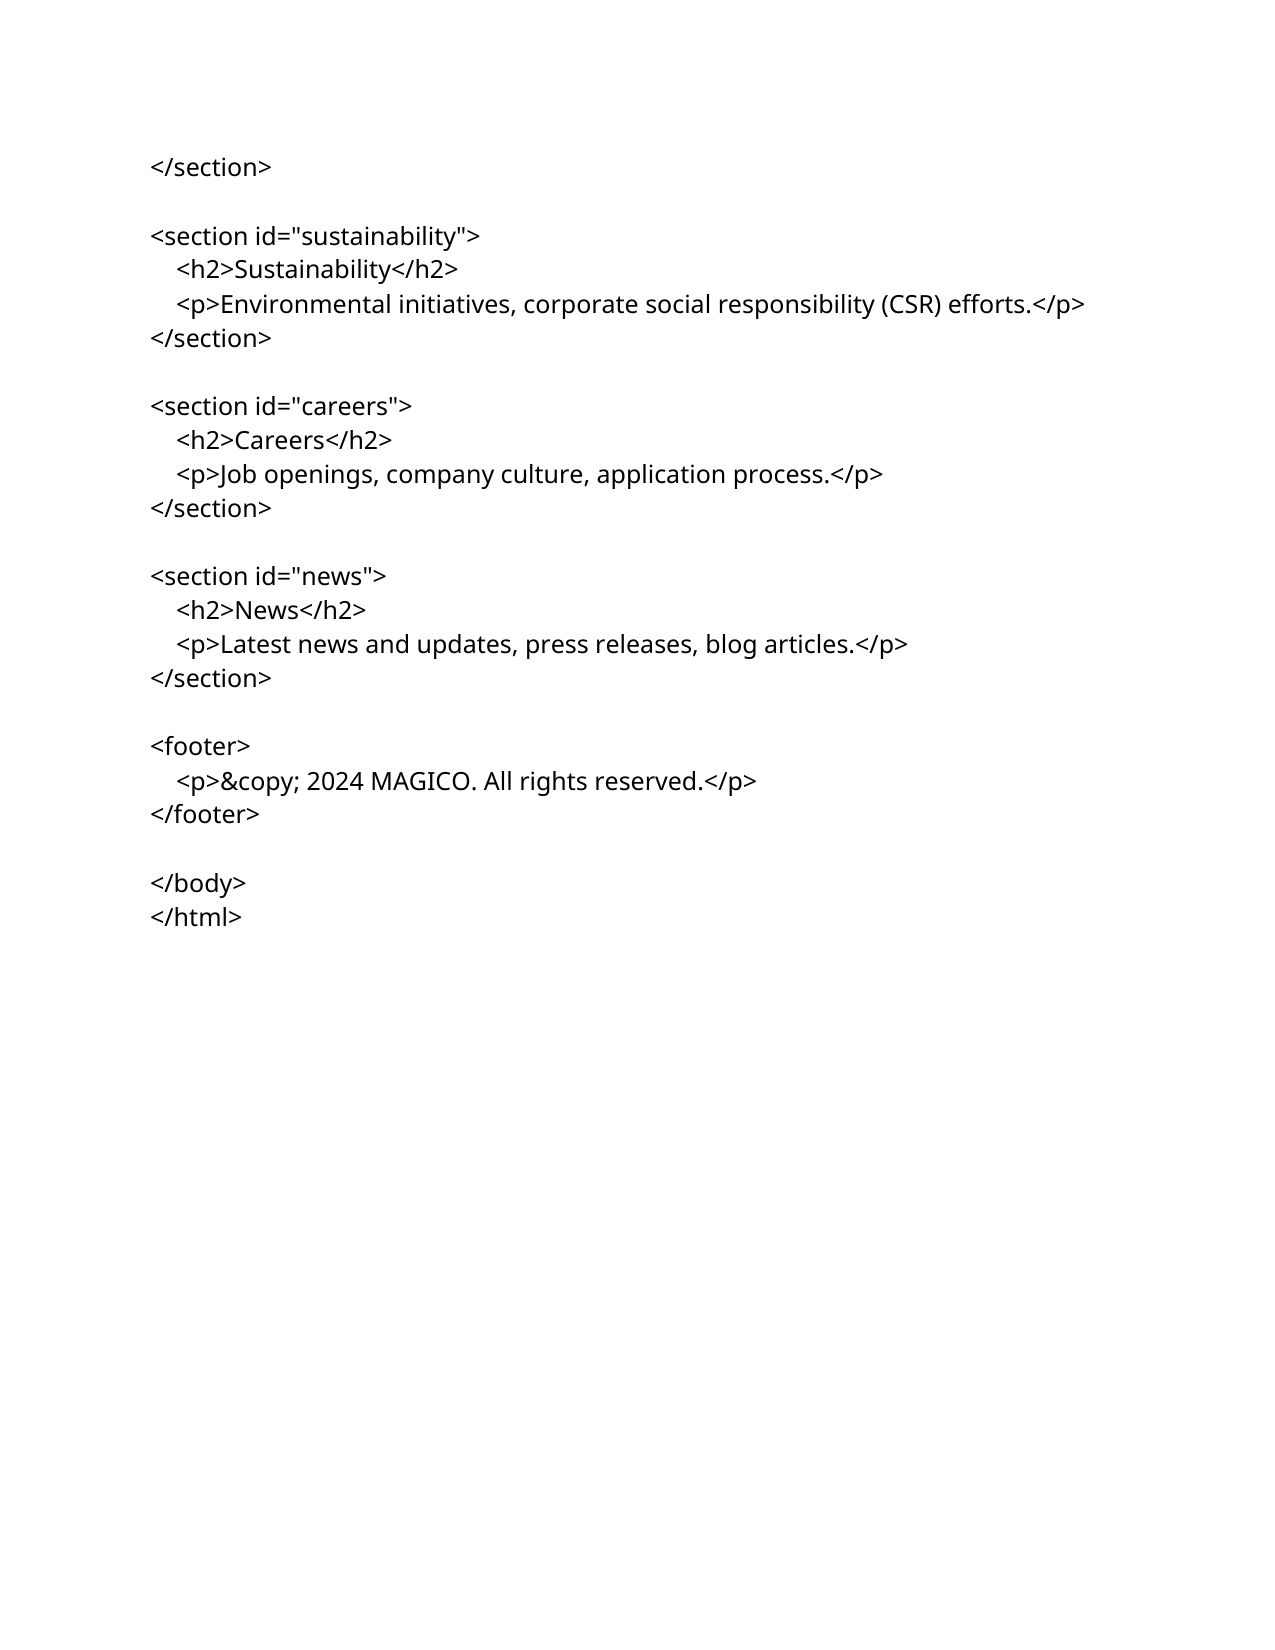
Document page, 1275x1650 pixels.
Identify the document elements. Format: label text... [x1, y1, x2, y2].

text <p>Environmental initiatives, corporate social responsibility (CSR) efforts.</p> [150, 286, 1125, 320]
text <p>&copy; 2024 MAGICO. All rights reserved.</p> [150, 763, 1125, 797]
text </html> [150, 899, 1125, 933]
text </section> [150, 661, 1125, 695]
text <h2>Careers</h2> [150, 422, 1125, 457]
text <footer> [150, 729, 1125, 763]
text <p>Job openings, company culture, application process.</p> [150, 457, 1125, 491]
text </section> [150, 320, 1125, 354]
text </section> [150, 491, 1125, 525]
text </body> [150, 865, 1125, 899]
text </footer> [150, 797, 1125, 831]
text <h2>Sustainability</h2> [150, 252, 1125, 286]
text <section id="sustainability"> [150, 218, 1125, 252]
text </section> [150, 150, 1125, 184]
text <section id="careers"> [150, 388, 1125, 422]
text <h2>News</h2> [150, 593, 1125, 627]
text <section id="news"> [150, 559, 1125, 593]
text <p>Latest news and updates, press releases, blog articles.</p> [150, 627, 1125, 661]
